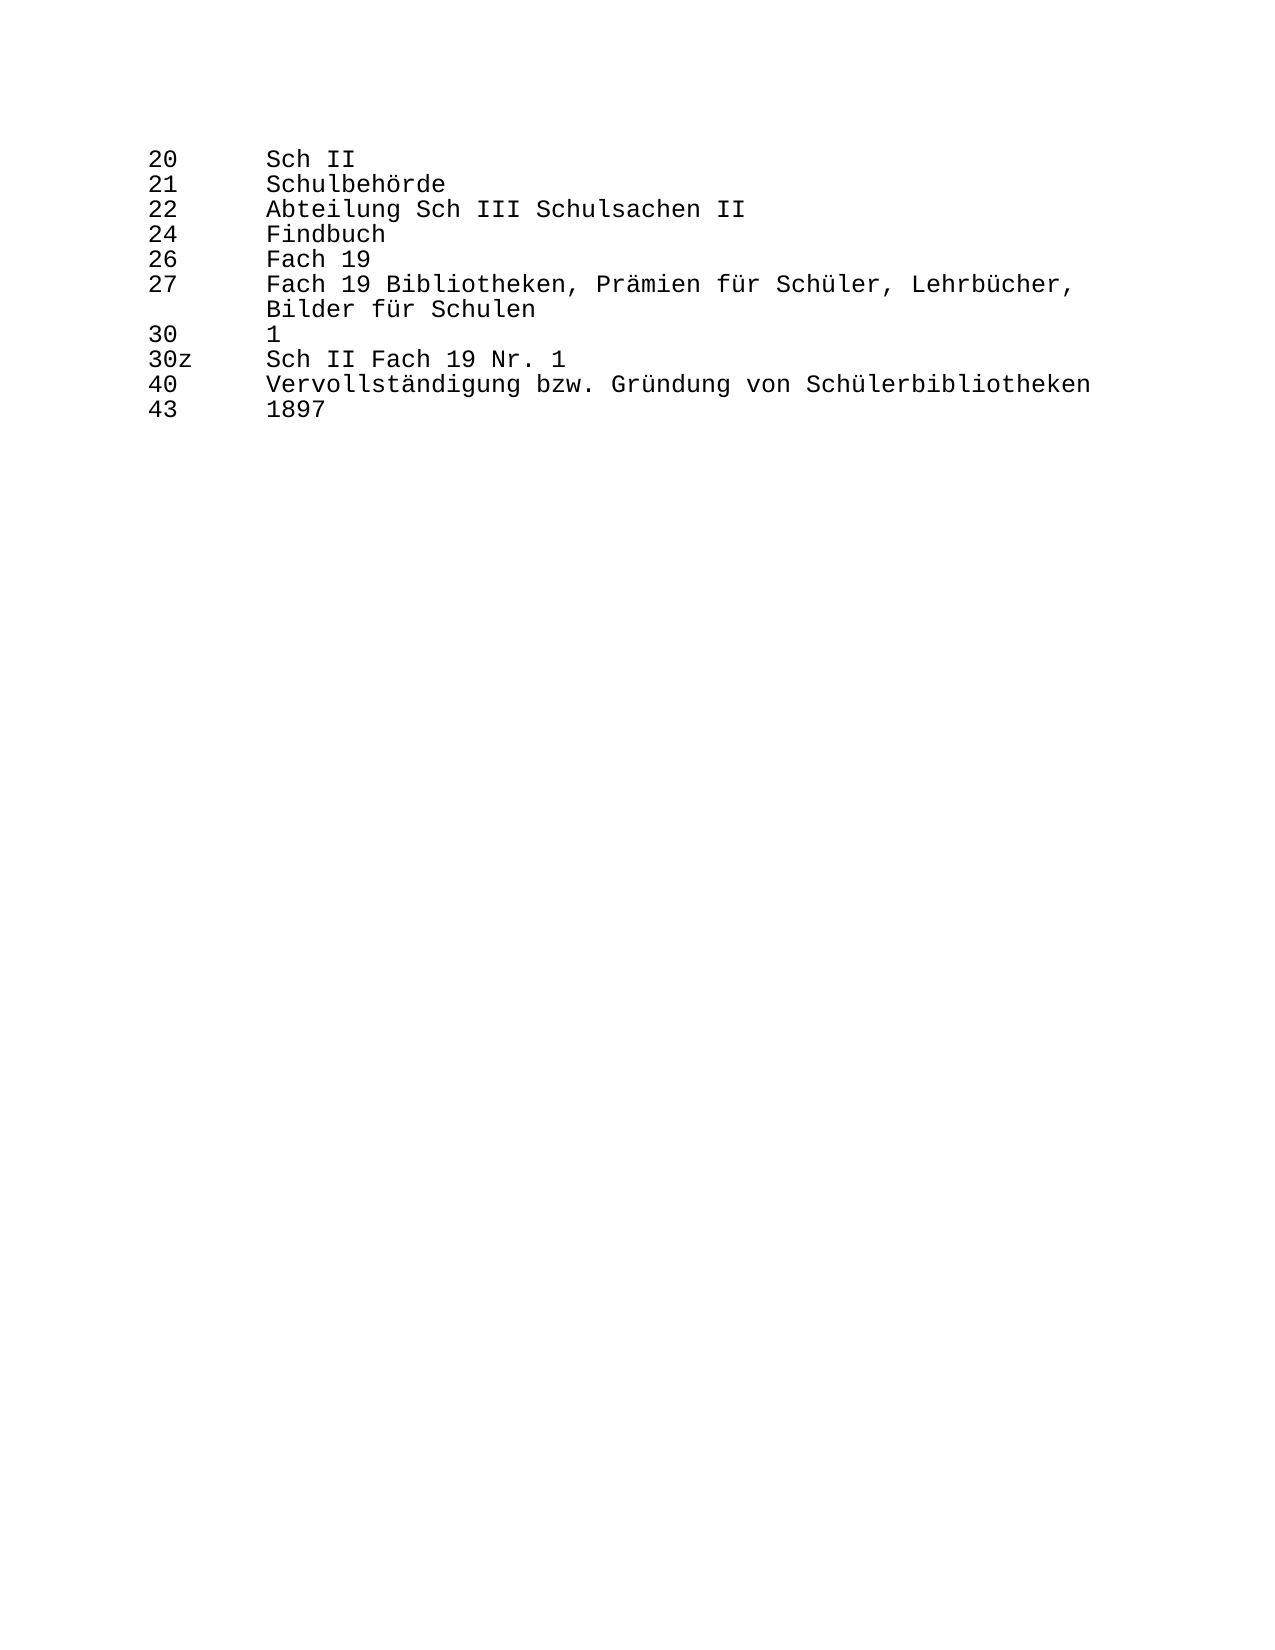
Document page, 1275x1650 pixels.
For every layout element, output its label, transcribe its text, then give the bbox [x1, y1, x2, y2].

text 30 1 [148, 323, 1127, 348]
text 22 Abteilung Sch III Schulsachen II [148, 198, 1127, 223]
text 43 1897 [148, 398, 1127, 423]
text 27 Fach 19 Bibliotheken, Prämien für Schüler, Lehrbücher, Bilder für Schulen [148, 273, 1127, 323]
text 26 Fach 19 [148, 248, 1127, 273]
text 20 Sch II [148, 148, 1127, 173]
text 30z Sch II Fach 19 Nr. 1 [148, 348, 1127, 373]
text 21 Schulbehörde [148, 173, 1127, 198]
text 40 Vervollständigung bzw. Gründung von s[Schülerbibliothek]sen [148, 373, 1127, 398]
text 24 Findbuch [148, 223, 1127, 248]
